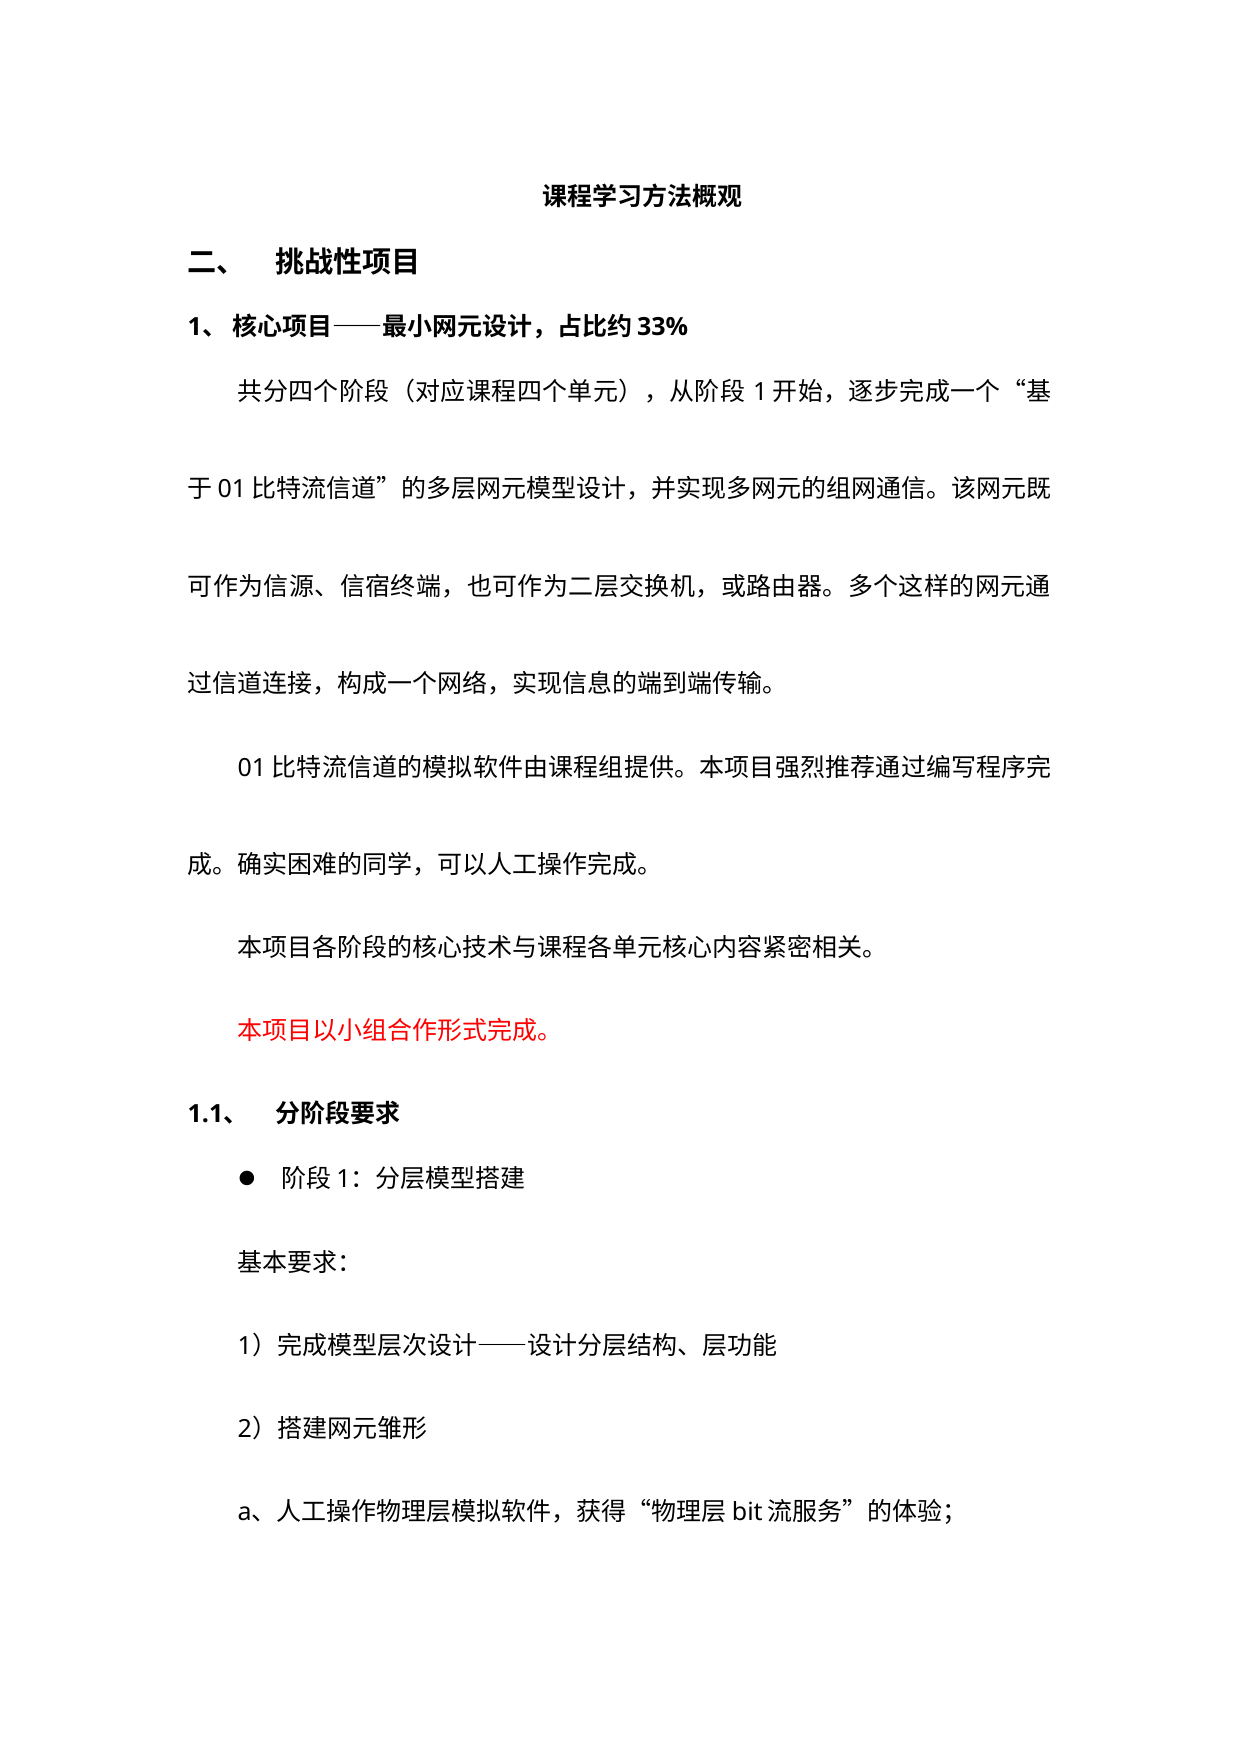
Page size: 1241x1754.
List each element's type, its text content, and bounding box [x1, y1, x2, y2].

list 核心项目——最小网元设计，占比约33% [187, 292, 1053, 357]
list 分阶段要求 [187, 1079, 1053, 1144]
text 基本要求： [187, 1228, 1053, 1293]
text 2）搭建网元雏形 [187, 1394, 1053, 1459]
list 阶段1：分层模型搭建 [237, 1144, 1053, 1209]
text 本项目以小组合作形式完成。 [187, 996, 1053, 1061]
text 01比特流信道的模拟软件由课程组提供。本项目强烈推荐通过编写程序完成。确实困难的同学，可以人工操作完成。 [187, 733, 1053, 895]
text 本项目各阶段的核心技术与课程各单元核心内容紧密相关。 [187, 913, 1053, 978]
text 1）完成模型层次设计——设计分层结构、层功能 [187, 1311, 1053, 1376]
text a、人工操作物理层模拟软件，获得“物理层bit流服务”的体验； [187, 1477, 1053, 1542]
text 共分四个阶段（对应课程四个单元），从阶段1开始，逐步完成一个“基于01比特流信道”的多层网元模型设计，并实现多网元的组网通信。该网元既可作为信源、信宿终端，也可作为二层交换机，或路由器。多个这样的网元通过信道连接，构成一个网络，实现信息的端到端传输。 [187, 357, 1053, 714]
list 挑战性项目 [187, 227, 1053, 292]
list 课程学习方法概观 [232, 162, 1053, 227]
